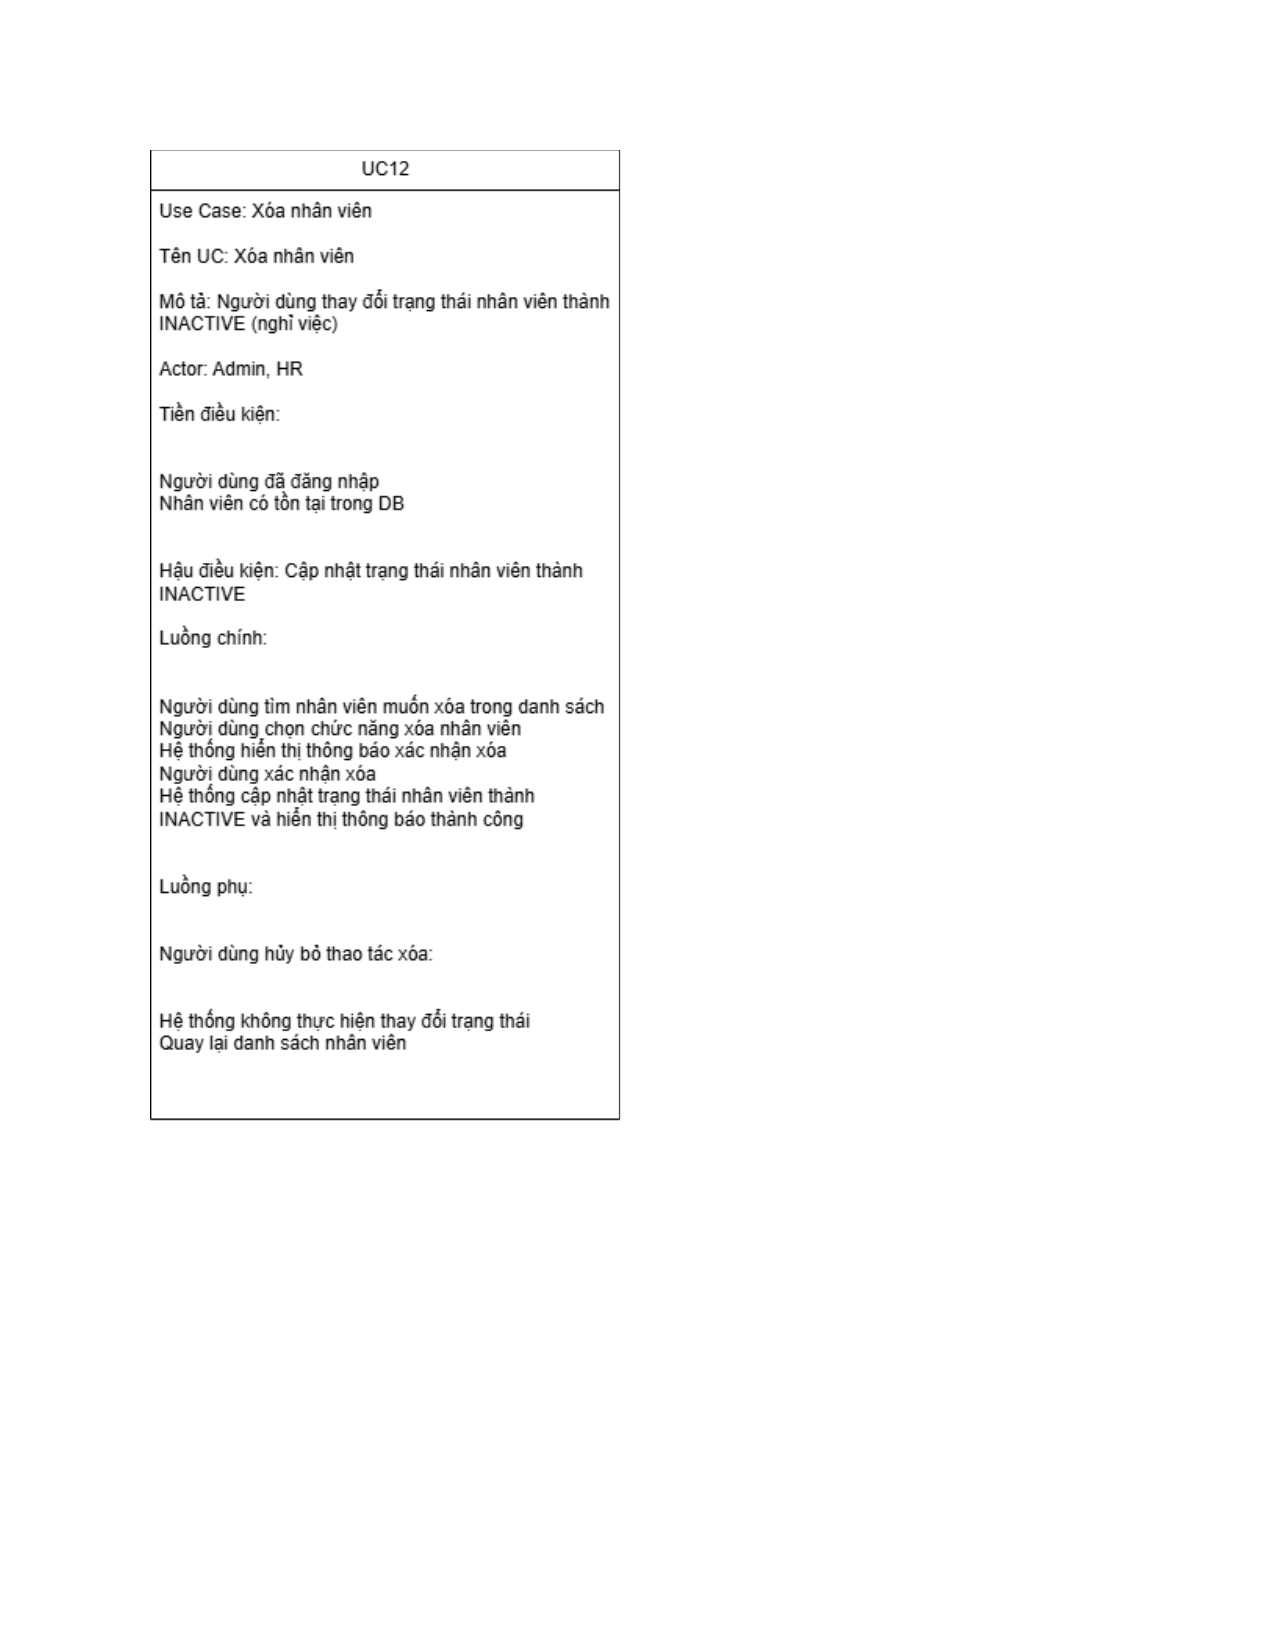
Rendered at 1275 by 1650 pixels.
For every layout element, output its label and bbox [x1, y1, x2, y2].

picture [150, 150, 621, 1125]
